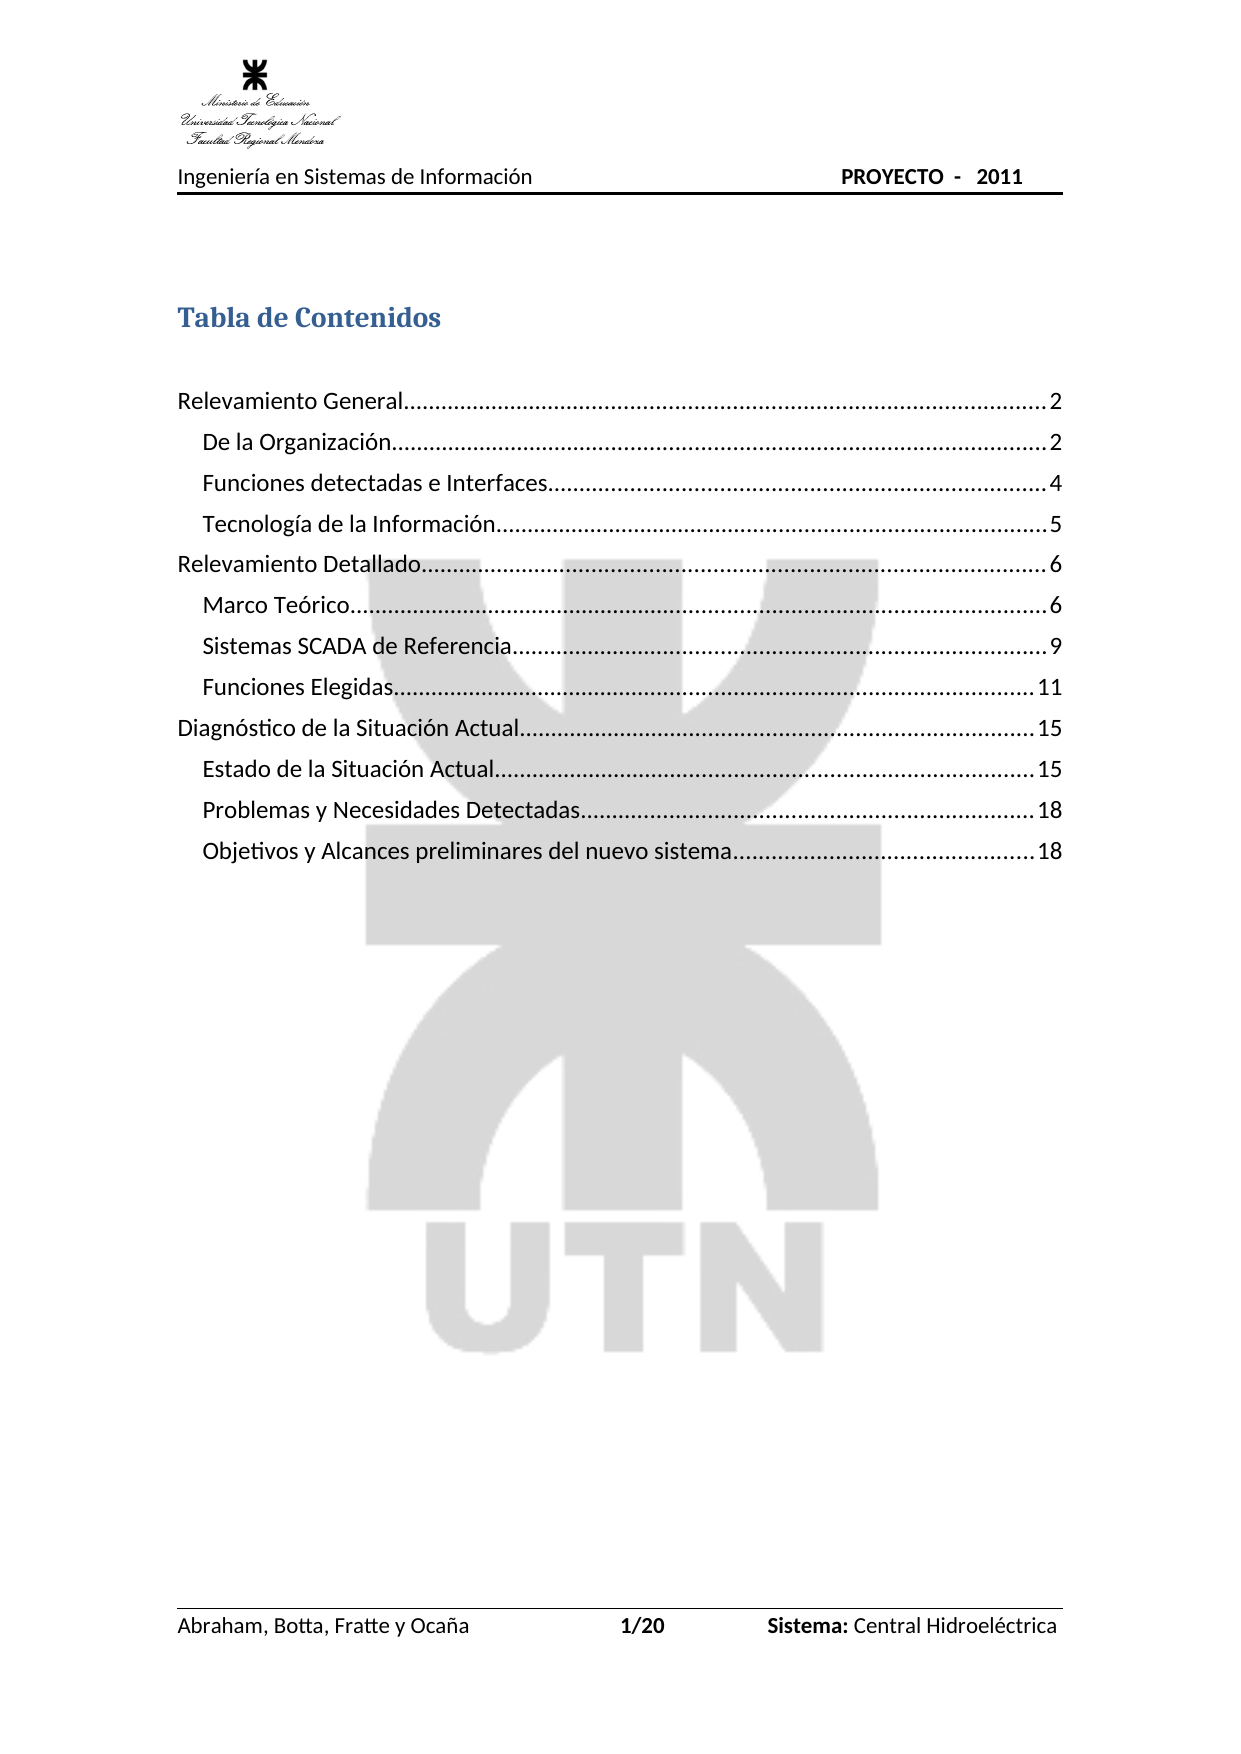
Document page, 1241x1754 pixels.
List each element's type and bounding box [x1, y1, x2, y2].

picture [177, 59, 343, 150]
